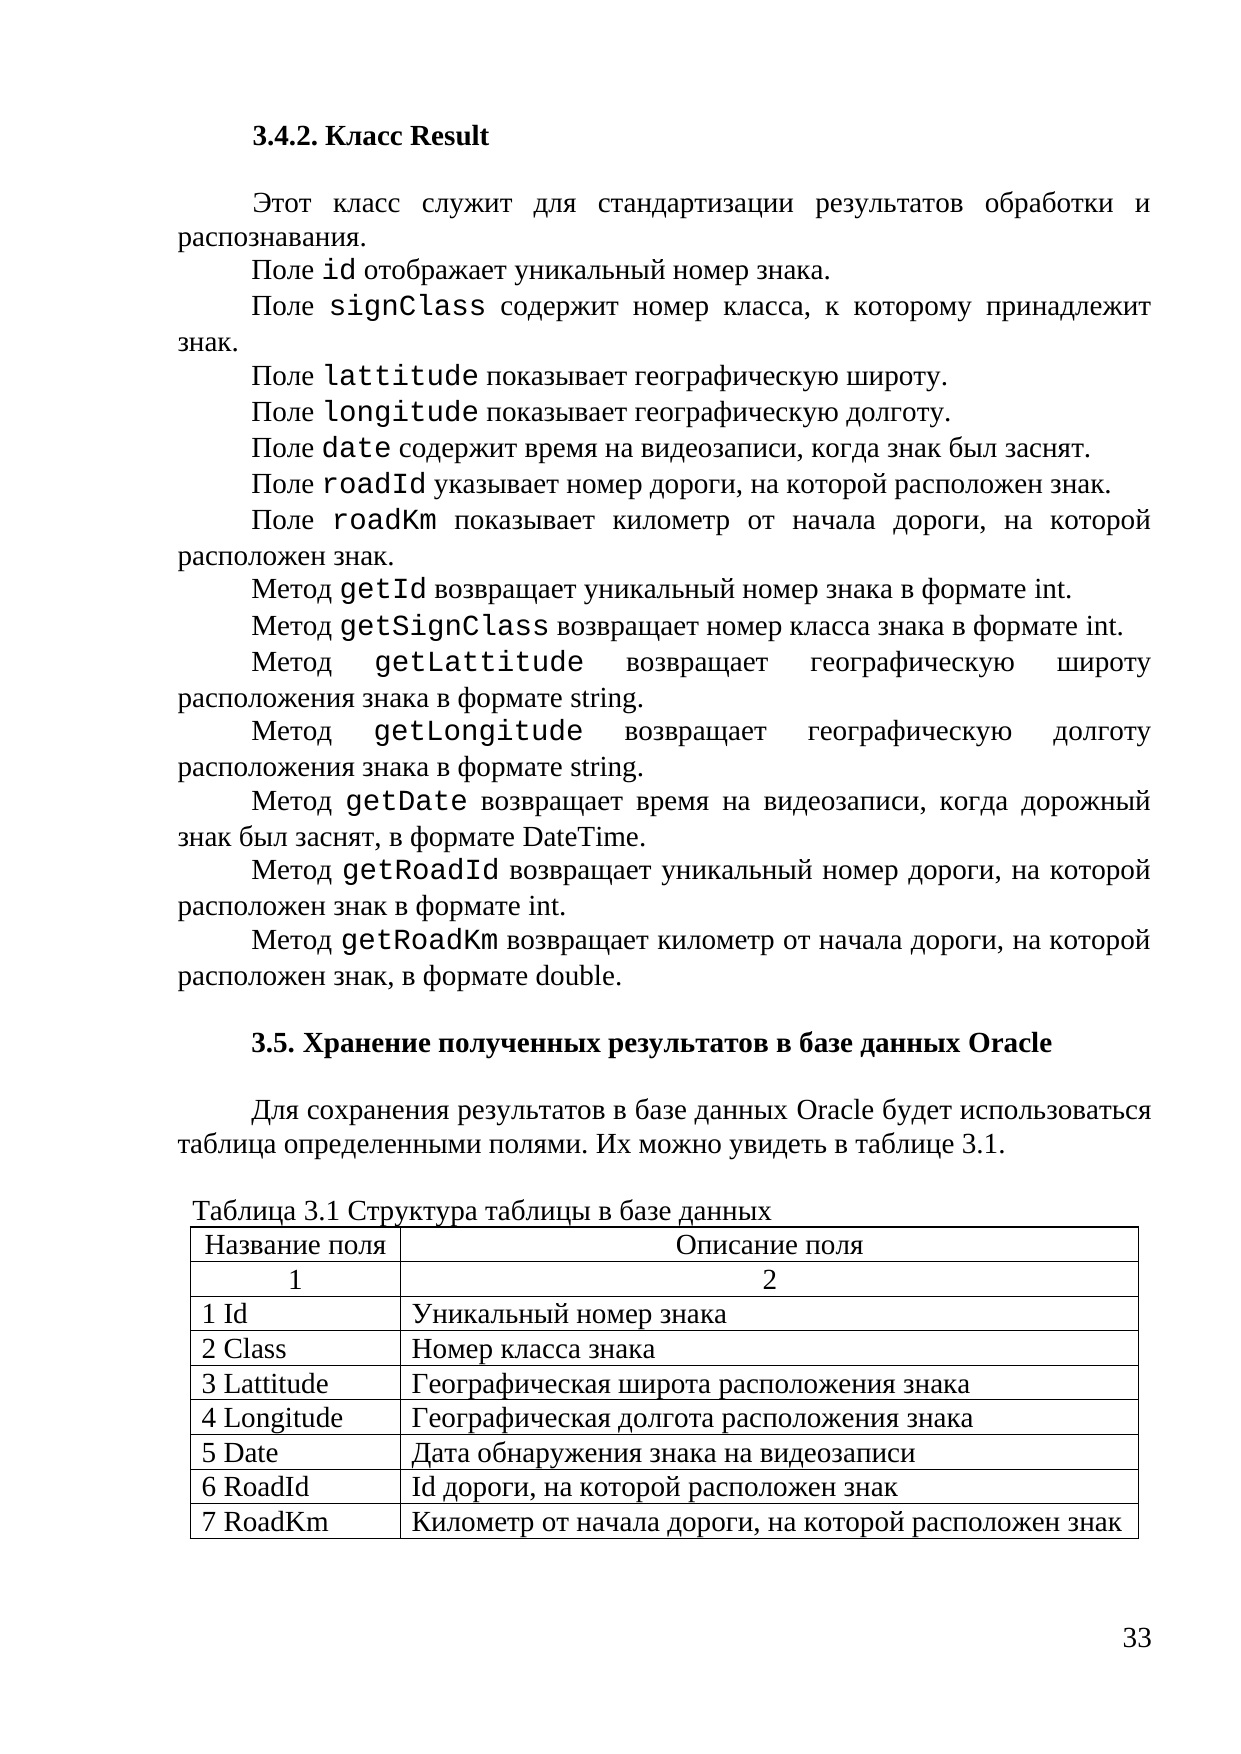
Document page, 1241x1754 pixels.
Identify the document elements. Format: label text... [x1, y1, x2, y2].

table_cell 1 [191, 1262, 400, 1296]
table_cell 2 Class [191, 1331, 400, 1365]
table_cell 4 Longitude [191, 1400, 400, 1434]
table_cell Уникальный номер знака [401, 1297, 1138, 1330]
table_cell 7 RoadKm [191, 1504, 400, 1538]
table_cell 2 [401, 1262, 1138, 1296]
text Этот класс служит для стандартизации результатов обработки и распознавания. [177, 185, 1152, 252]
table_cell Дата обнаружения знака на видеозаписи [401, 1435, 1138, 1468]
text Таблица 3.1 Структура таблицы в базе данных [177, 1193, 1152, 1226]
list Хранение полученных результатов в базе данных Oracle [251, 1025, 1152, 1059]
list Поле roadKm показывает километр от начала дороги, на которой расположен знак. [177, 502, 1152, 572]
list Метод getLongitude возвращает географическую долготу расположения знака в формате string. [177, 713, 1152, 783]
list Метод getRoadId возвращает уникальный номер дороги, на которой расположен знак в формате int. [177, 852, 1152, 922]
list Метод getRoadKm возвращает километр от начала дороги, на которой расположен знак, в формате double. [177, 922, 1152, 992]
table_header Название поля [191, 1228, 400, 1261]
table_cell 6 RoadId [191, 1470, 400, 1503]
table_cell 1 Id [191, 1297, 400, 1330]
table_cell Номер класса знака [401, 1331, 1138, 1365]
list Метод getSignClass возвращает номер класса знака в формате int. [177, 608, 1152, 644]
list Поле date содержит время на видеозаписи, когда знак был заснят. [177, 430, 1152, 466]
list Поле signClass содержит номер класса, к которому принадлежит знак. [177, 288, 1152, 358]
table_cell 3 Lattitude [191, 1366, 400, 1399]
table_cell Id дороги, на которой расположен знак [401, 1470, 1138, 1503]
list Для сохранения результатов в базе данных Oracle будет использоваться таблица определенными полями. Их можно увидеть в таблице 3.1. [177, 1092, 1152, 1159]
table_cell Географическая долгота расположения знака [401, 1400, 1138, 1434]
list Метод getId возвращает уникальный номер знака в формате int. [177, 572, 1152, 608]
table_header Описание поля [401, 1228, 1138, 1261]
list Метод getLattitude возвращает географическую широту расположения знака в формате string. [177, 644, 1152, 713]
table_cell Географическая широта расположения знака [401, 1366, 1138, 1399]
list Поле roadId указывает номер дороги, на которой расположен знак. [177, 466, 1152, 502]
list Метод getDate возвращает время на видеозаписи, когда дорожный знак был заснят, в формате DateTime. [177, 783, 1152, 852]
table_cell 5 Date [191, 1435, 400, 1468]
table_cell Километр от начала дороги, на которой расположен знак [401, 1504, 1138, 1538]
list Поле id отображает уникальный номер знака. [177, 252, 1152, 288]
list Поле longitude показывает географическую долготу. [177, 394, 1152, 430]
list Поле lattitude показывает географическую широту. [177, 358, 1152, 394]
list Класс Result [252, 118, 1152, 152]
